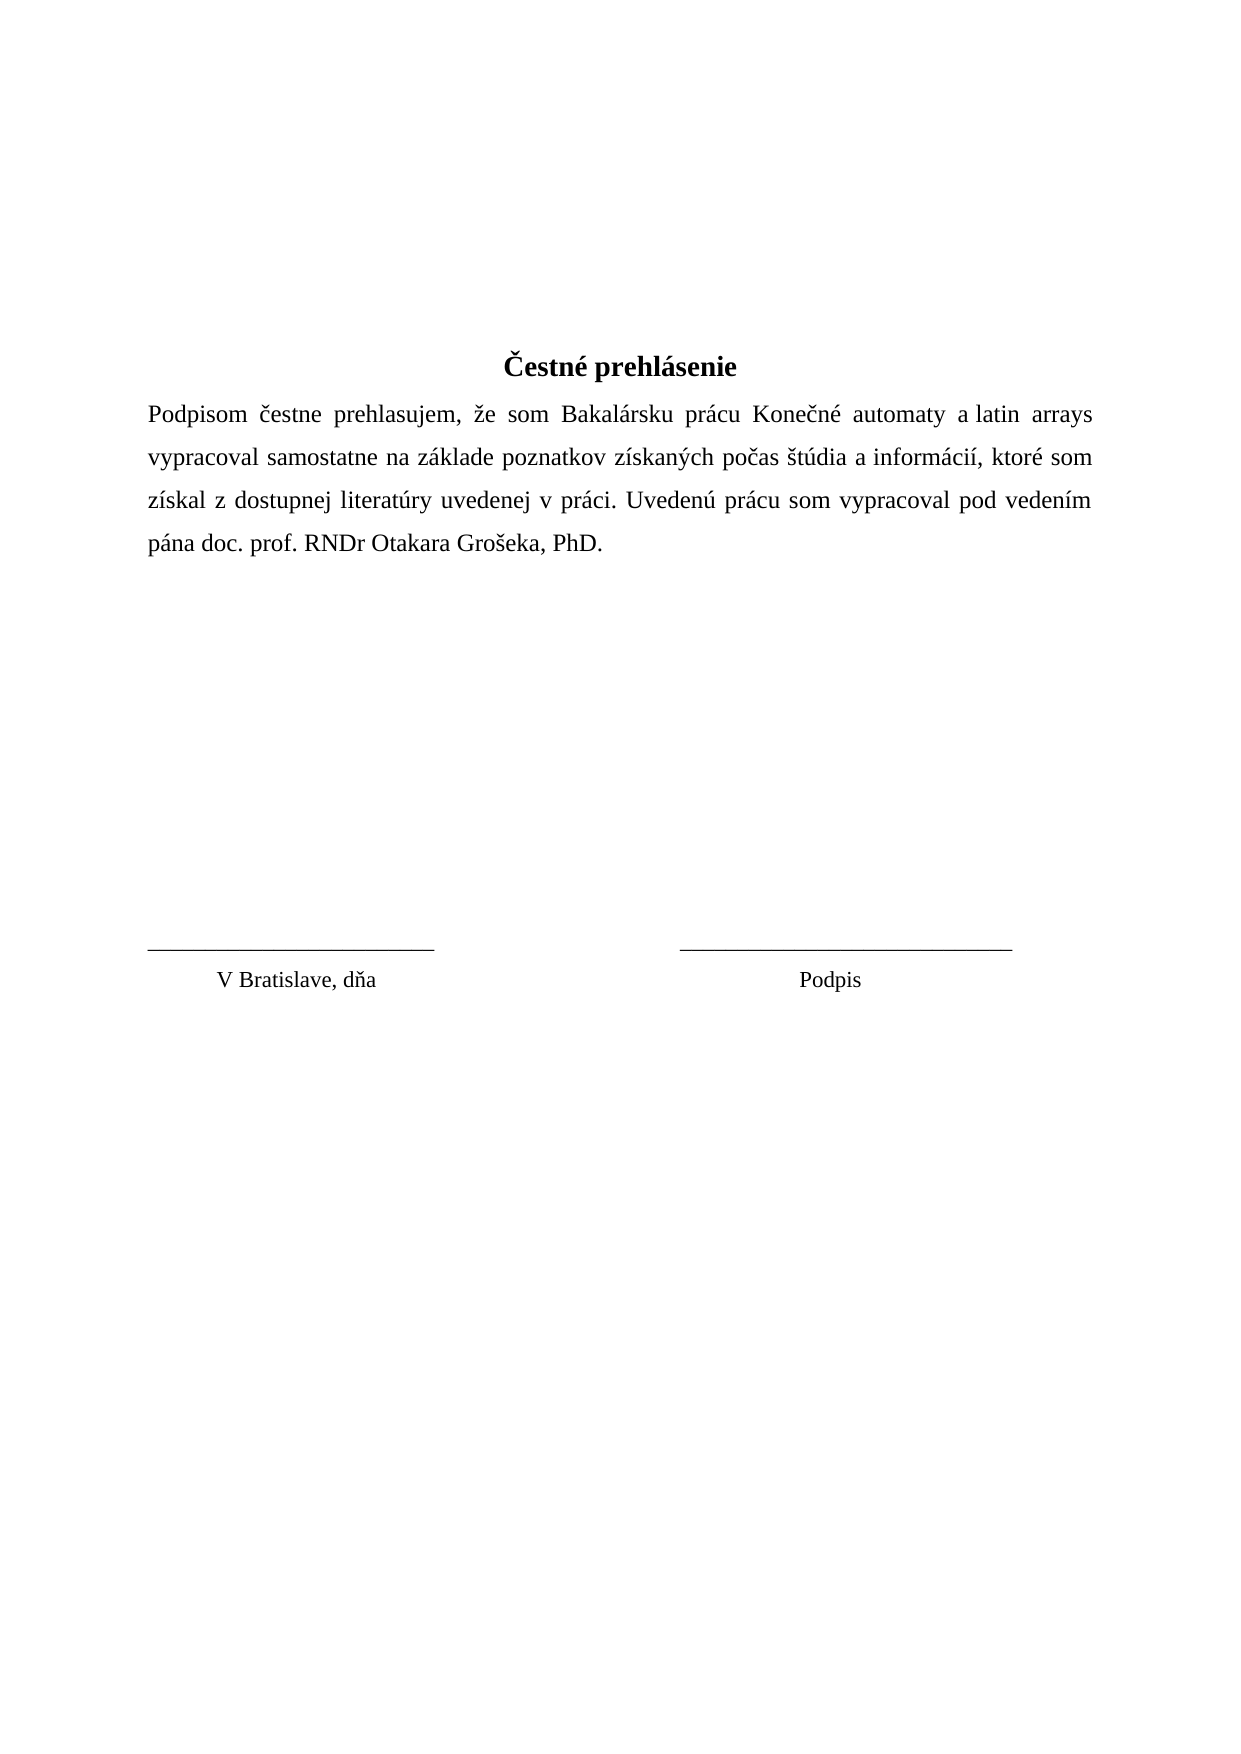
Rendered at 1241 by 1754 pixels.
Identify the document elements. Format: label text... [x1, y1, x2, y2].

text V Bratislave, dňa Podpis [148, 966, 1093, 993]
text Podpisom čestne prehlasujem, že som Bakalársku prácu Konečné automaty a latin arrays vypracoval samostatne na základe poznatkov získaných počas štúdia a informácií, ktoré som získal z dostupnej literatúry uvedenej v práci. Uvedenú prácu som vypracoval pod vedením pána doc. prof. RNDr Otakara Grošeka, PhD. [148, 399, 1093, 557]
text _________________________ _____________________________ [148, 927, 1093, 953]
text Čestné prehlásenie [148, 349, 1093, 382]
